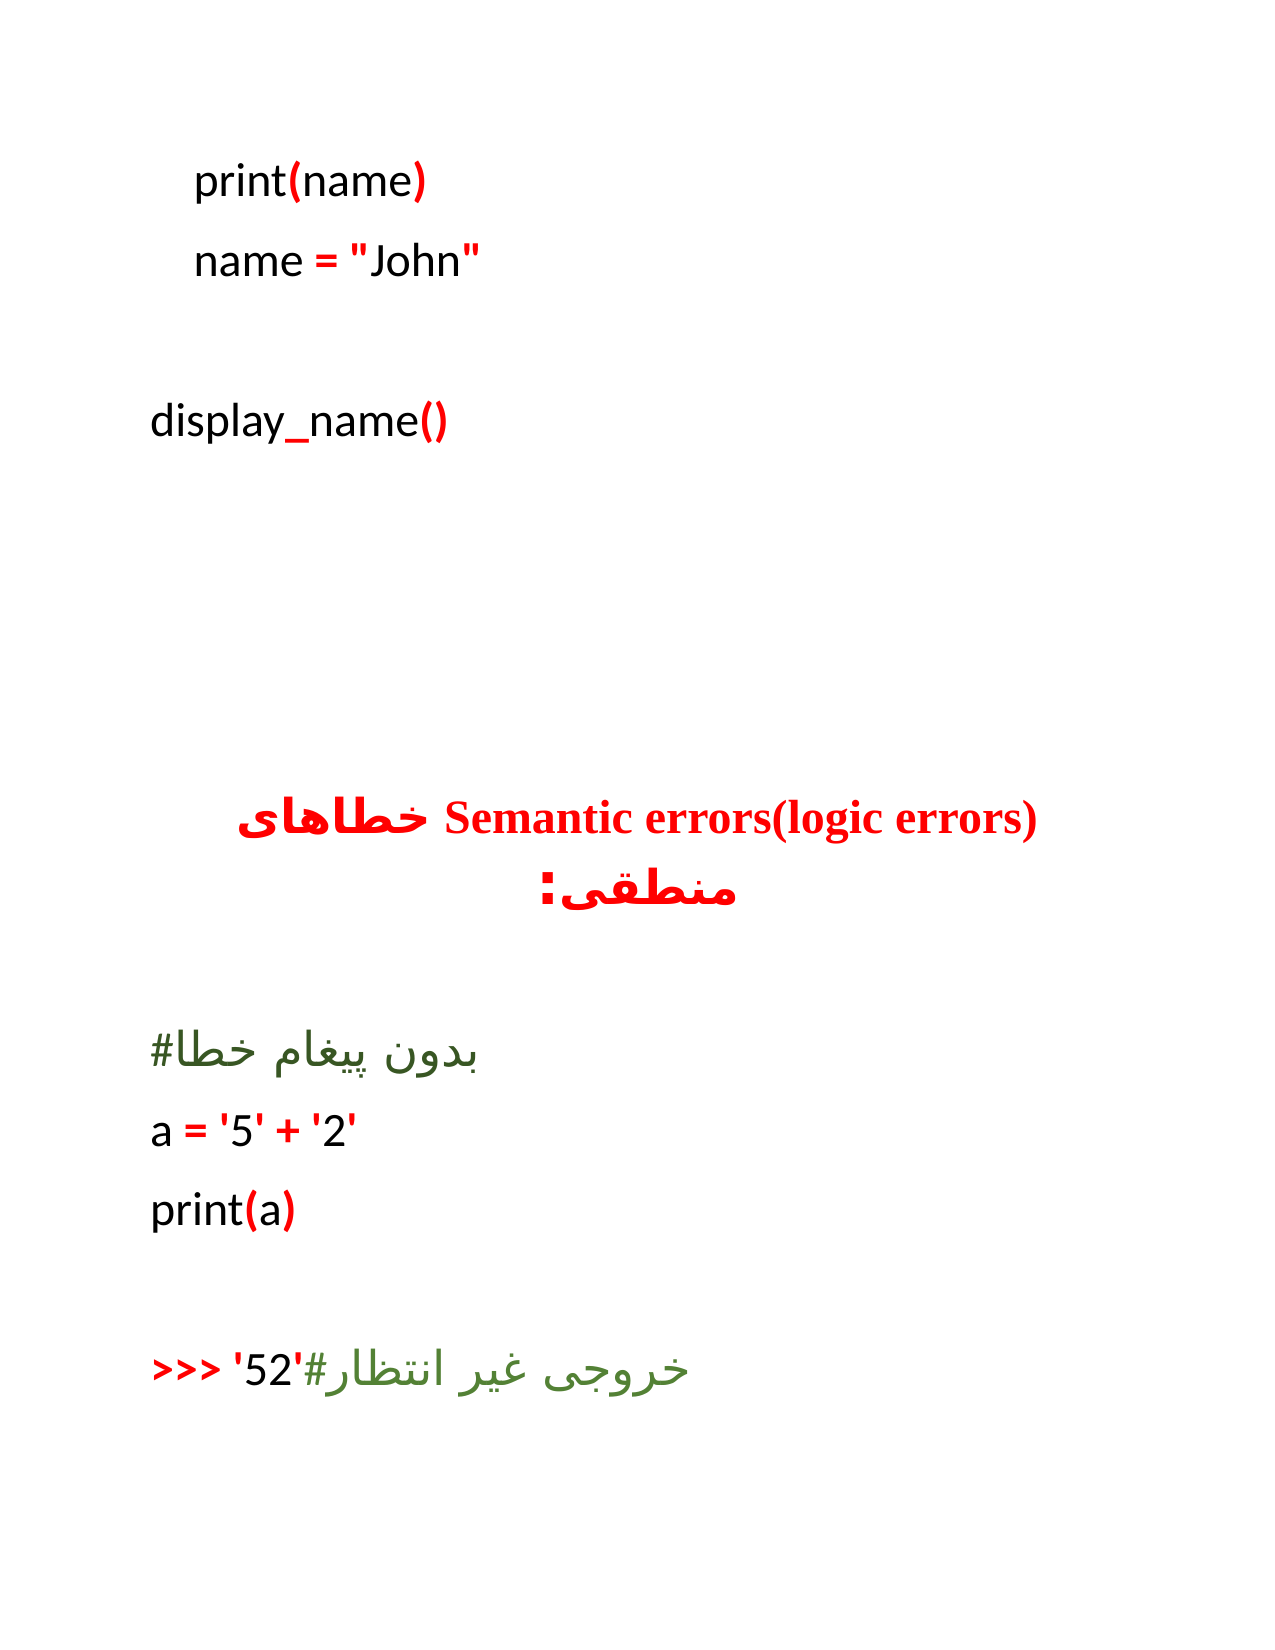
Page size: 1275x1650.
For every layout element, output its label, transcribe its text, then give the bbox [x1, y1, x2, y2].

text print(a) [150, 1179, 1125, 1238]
text a = '5' + '2' [150, 1099, 1125, 1158]
text >>> '52'#خروجی غیر انتظار [150, 1339, 1125, 1397]
text #بدون پیغام خطا [150, 1020, 1125, 1078]
text print(name) [150, 150, 1125, 208]
text display_name() [150, 389, 1125, 448]
text Semantic errors(logic errors) خطاهای منطقی: [150, 788, 1125, 918]
text name = "John" [150, 230, 1125, 288]
